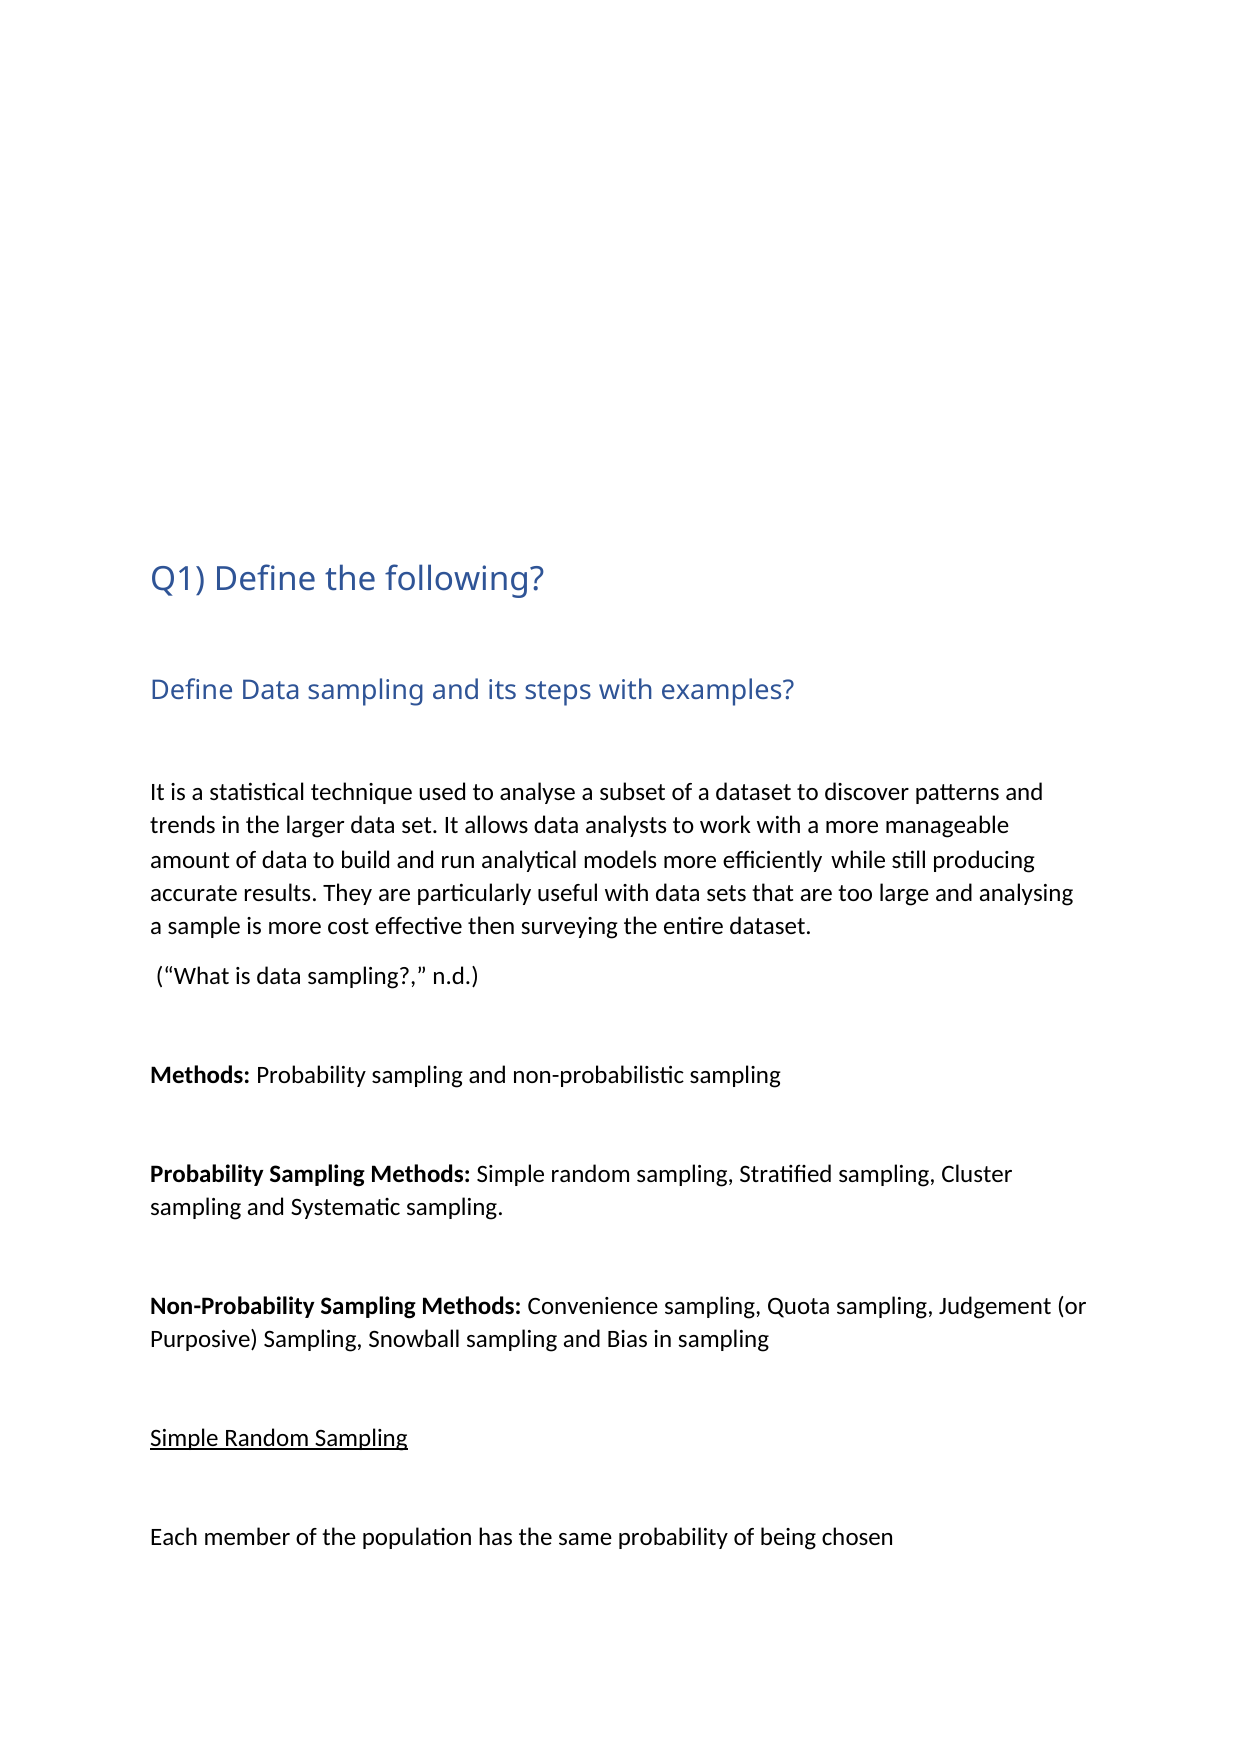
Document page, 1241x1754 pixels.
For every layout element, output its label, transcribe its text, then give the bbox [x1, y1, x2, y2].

subtitle Q1) Define the following? [150, 555, 1090, 600]
text It is a statistical technique used to analyse a subset of a dataset to discover patterns and trends in the larger data set. It allows data analysts to work with a more manageable amount of data to build and run analytical models more efficiently while still producing accurate results. They are particularly useful with data sets that are too large and analysing a sample is more cost effective then surveying the entire dataset. [150, 776, 1090, 941]
text Simple Random Sampling [150, 1422, 1090, 1453]
text Non-Probability Sampling Methods: Convenience sampling, Quota sampling, Judgement (or Purposive) Sampling, Snowball sampling and Bias in sampling [150, 1290, 1090, 1354]
text Probability Sampling Methods: Simple random sampling, Stratified sampling, Cluster sampling and Systematic sampling. [150, 1158, 1090, 1222]
text Each member of the population has the same probability of being chosen [150, 1521, 1090, 1552]
text Methods: Probability sampling and non-probabilistic sampling [150, 1059, 1090, 1089]
subtitle Define Data sampling and its steps with examples? [150, 670, 1090, 707]
text (“What is data sampling?,” n.d.) [150, 960, 1090, 990]
